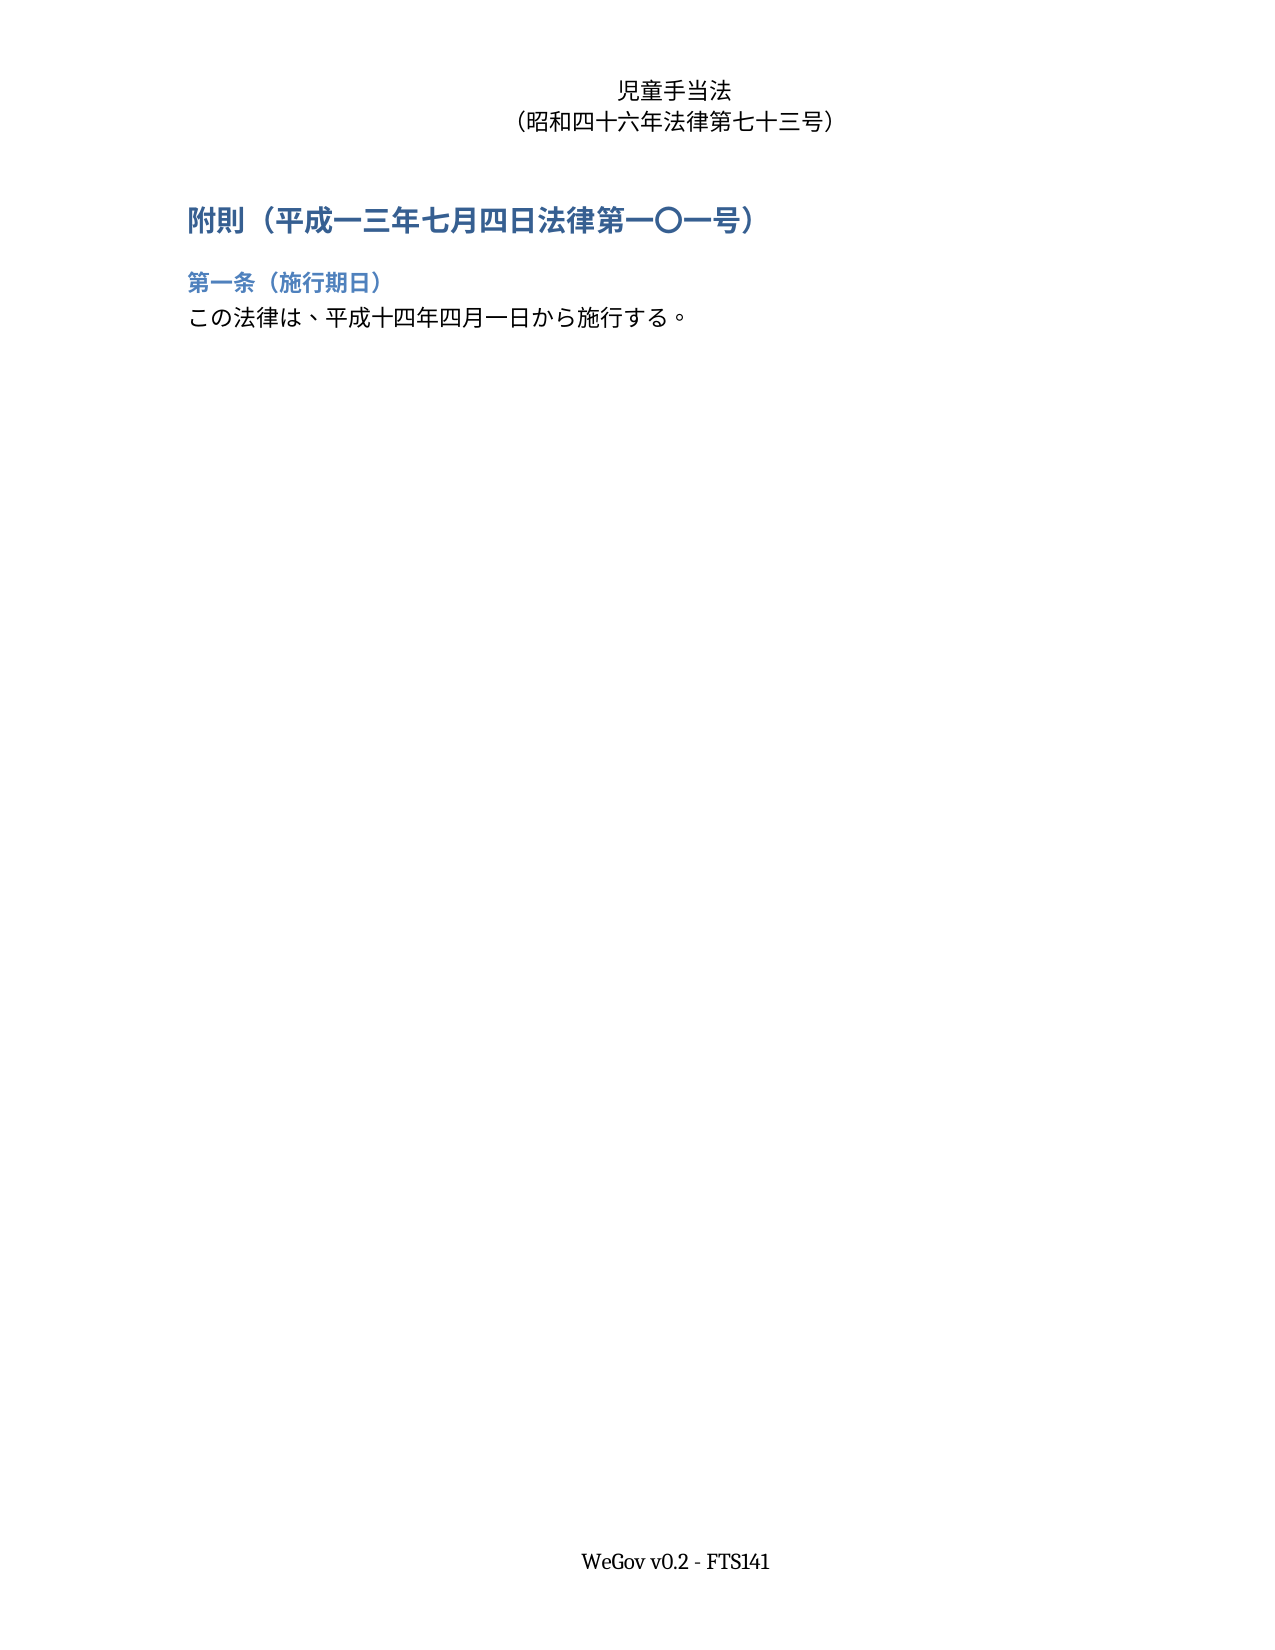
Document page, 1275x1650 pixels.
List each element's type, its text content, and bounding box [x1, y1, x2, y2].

text この法律は、平成十四年四月一日から施行する。 [187, 302, 1087, 334]
subtitle 附則（平成一三年七月四日法律第一〇一号） [187, 200, 1087, 240]
subtitle 第一条（施行期日） [187, 266, 1087, 298]
